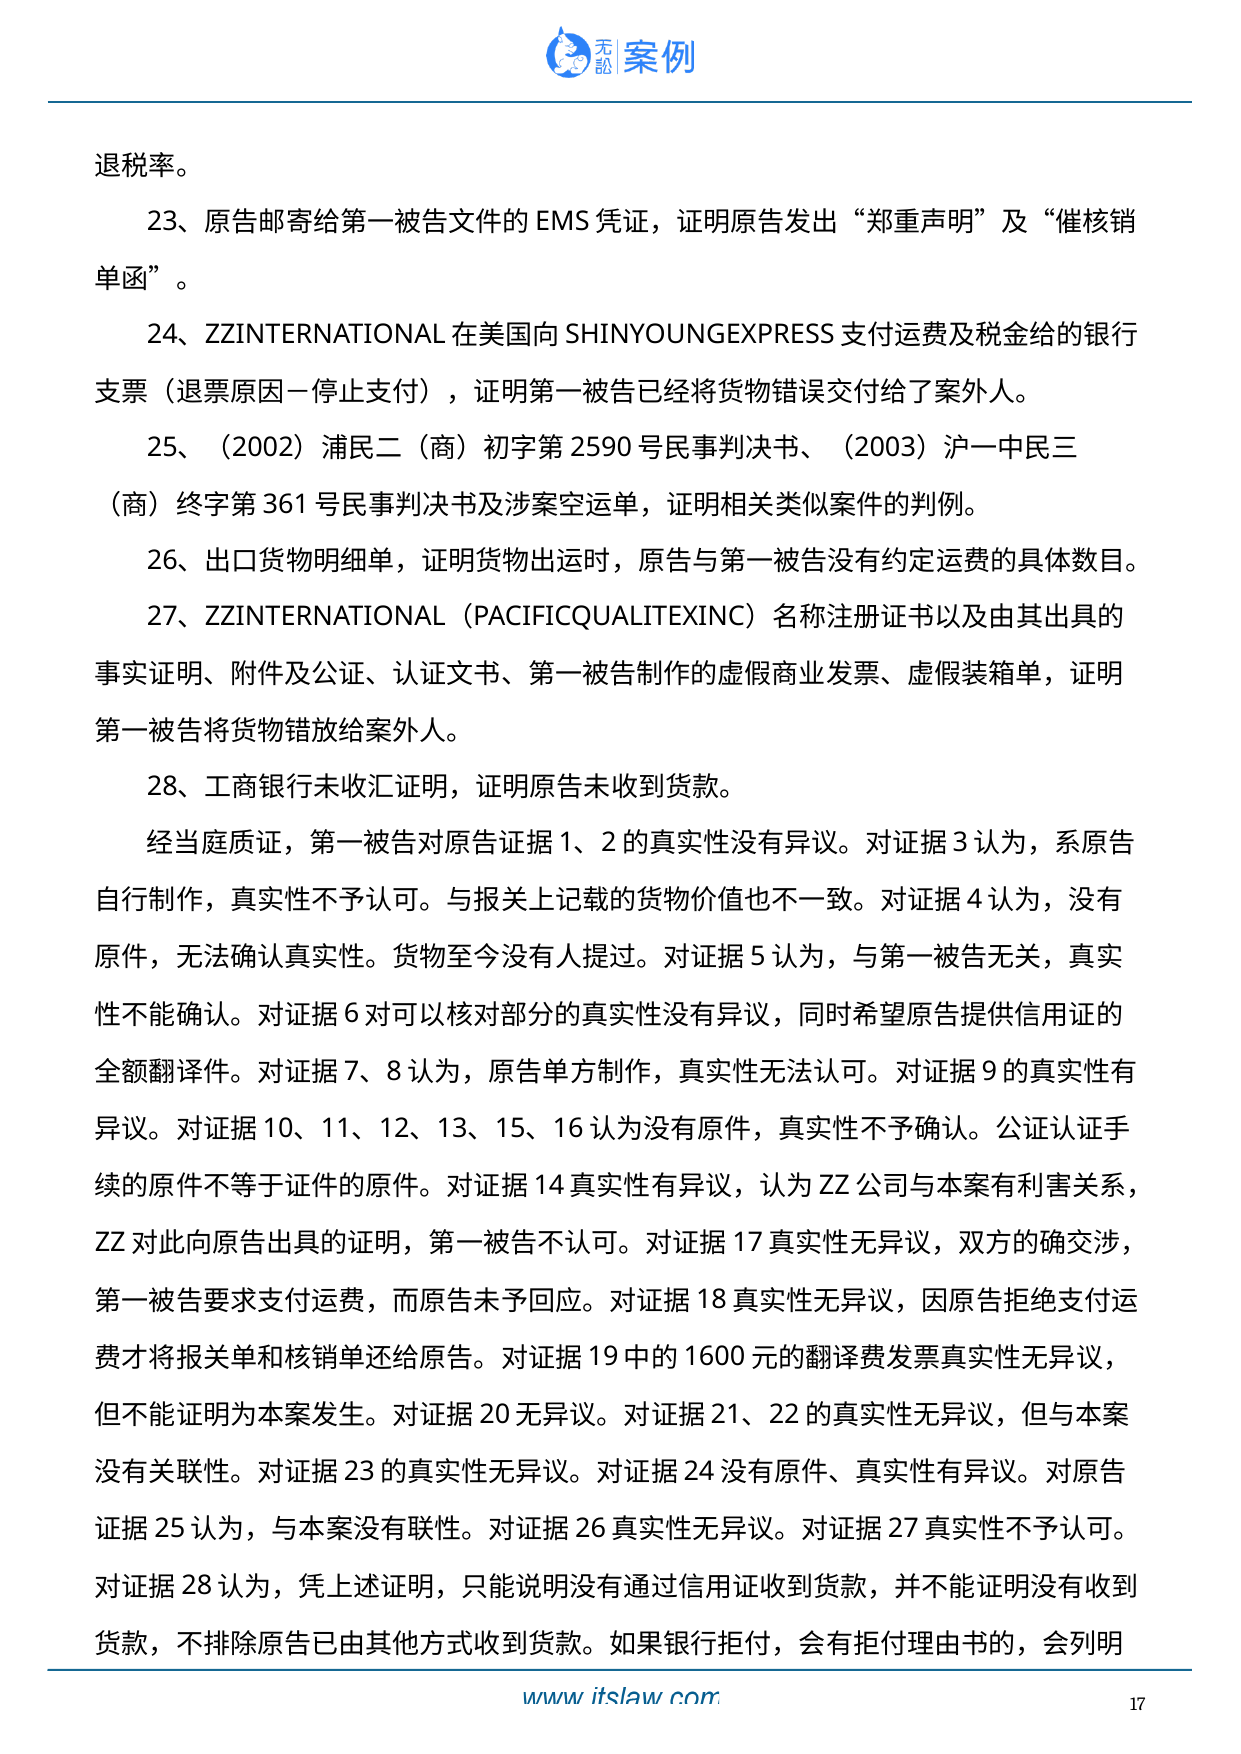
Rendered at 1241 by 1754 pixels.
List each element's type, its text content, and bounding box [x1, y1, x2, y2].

picture [523, 1687, 720, 1704]
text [94, 85, 1146, 186]
text 27、ZZINTERNATIONAL（PACIFICQUALITEXINC）名称注册证书以及由其出具的事实证明、附件及公证、认证文书、第一被告制作的虚假商业发票、虚假装箱单，证明第一被告将货物错放给案外人。 [94, 593, 1146, 751]
text 28、工商银行未收汇证明，证明原告未收到货款。 [94, 763, 1146, 807]
text 26、出口货物明细单，证明货物出运时，原告与第一被告没有约定运费的具体数目。 [94, 537, 1146, 581]
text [94, 819, 1146, 1663]
picture [546, 26, 694, 78]
text 25、（2002）浦民二（商）初字第2590号民事判决书、（2003）沪一中民三（商）终字第361号民事判决书及涉案空运单，证明相关类似案件的判例。 [94, 424, 1146, 525]
text 24、ZZINTERNATIONAL在美国向SHINYOUNGEXPRESS支付运费及税金给的银行支票（退票原因－停止支付），证明第一被告已经将货物错误交付给了案外人。 [94, 311, 1146, 412]
text 23、原告邮寄给第一被告文件的EMS凭证，证明原告发出“郑重声明”及“催核销单函”。 [94, 198, 1146, 299]
